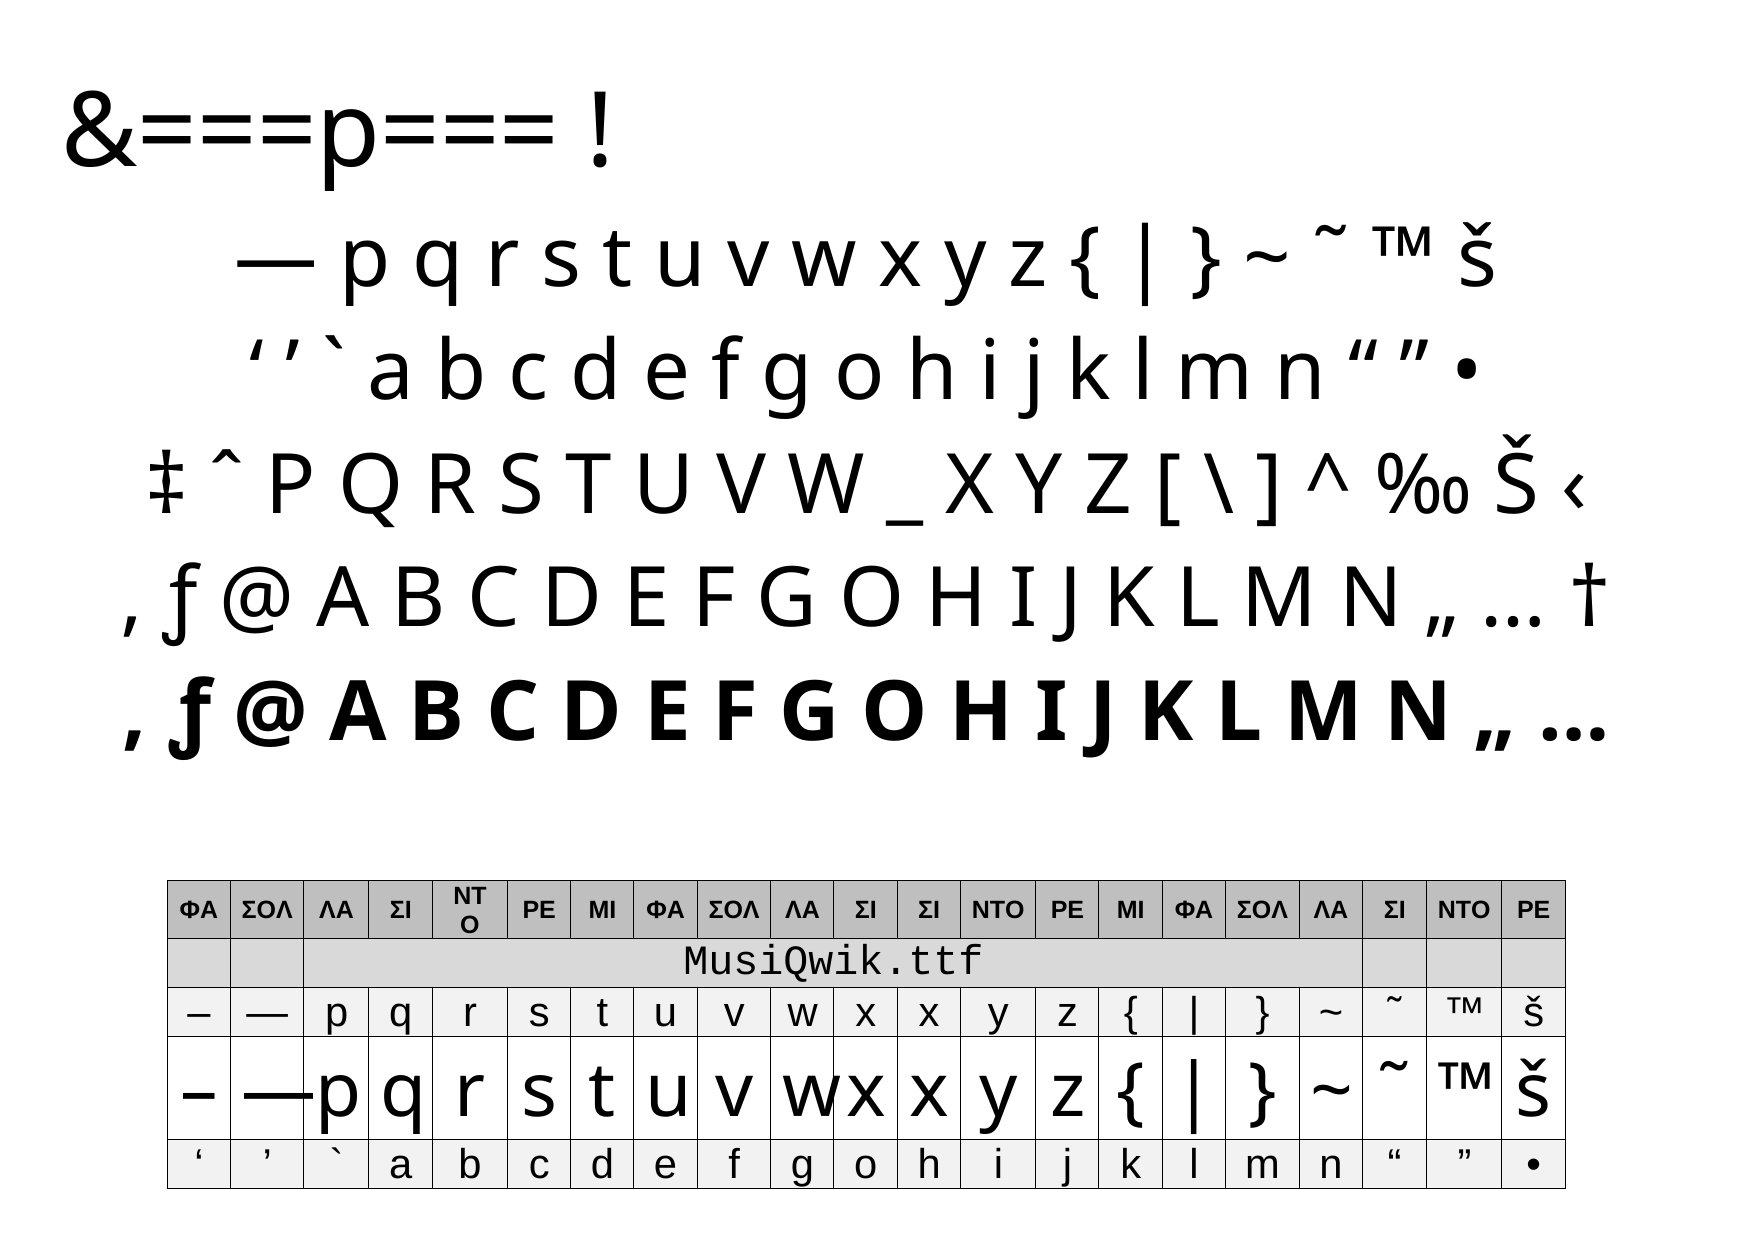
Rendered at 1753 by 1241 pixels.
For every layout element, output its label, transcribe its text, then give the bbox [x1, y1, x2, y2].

table_cell x [834, 988, 897, 1036]
table_cell g [771, 1140, 833, 1188]
table_cell ” [1427, 1140, 1501, 1188]
table_cell { [1099, 1037, 1162, 1139]
table_cell x [898, 1037, 960, 1139]
table_cell o [834, 1140, 897, 1188]
table_header ΣΙ [1363, 881, 1426, 938]
table_cell š [1502, 1037, 1565, 1139]
table_header ΛΑ [771, 881, 833, 938]
table_header ΛΑ [304, 881, 368, 938]
table_cell | [1163, 1037, 1225, 1139]
table_cell z [1036, 988, 1098, 1036]
table_cell c [508, 1140, 570, 1188]
table_cell q [369, 1037, 432, 1139]
table_cell m [1226, 1140, 1299, 1188]
table_cell u [634, 1037, 697, 1139]
table_cell r [433, 1037, 507, 1139]
table_cell l [1163, 1140, 1225, 1188]
table_cell [1427, 939, 1501, 987]
table_cell y [961, 1037, 1035, 1139]
table_header ΣΙ [898, 881, 960, 938]
text ‚ ƒ @ A B C D E F G O H I J K L M N „ … [61, 651, 1671, 765]
text — p q r s t u v w x y z { | } ~ ˜ ™ š [61, 197, 1671, 311]
table_header ΣΟΛ [698, 881, 770, 938]
table_cell i [961, 1140, 1035, 1188]
table_header ΝΤΟ [961, 881, 1035, 938]
table_cell s [508, 1037, 570, 1139]
table_cell MusiQwik.ttf [304, 939, 1362, 987]
text ‚ ƒ @ A B C D E F G O H I J K L M N „ … † [61, 538, 1671, 651]
table_cell q [369, 988, 432, 1036]
table_cell x [898, 988, 960, 1036]
table_cell n [1300, 1140, 1362, 1188]
table_cell { [1099, 988, 1162, 1036]
table_cell d [571, 1140, 633, 1188]
table_cell u [634, 988, 697, 1036]
table_cell — [231, 988, 303, 1036]
table_cell ` [304, 1140, 368, 1188]
table_cell [168, 939, 230, 987]
table_header ΡΕ [508, 881, 570, 938]
table_cell ˜ [1363, 1037, 1426, 1139]
table_cell x [834, 1037, 897, 1139]
table_header ΝΤΟ [1427, 881, 1501, 938]
table_cell } [1226, 988, 1299, 1036]
table_header ΦΑ [168, 881, 230, 938]
table_cell • [1502, 1140, 1565, 1188]
table_cell ™ [1427, 1037, 1501, 1139]
table_cell | [1163, 988, 1225, 1036]
table_cell v [698, 988, 770, 1036]
table_header ΦΑ [1163, 881, 1225, 938]
text &===p=== ! [61, 55, 1671, 197]
table_header ΡΕ [1502, 881, 1565, 938]
table_cell a [369, 1140, 432, 1188]
table_cell – [168, 988, 230, 1036]
table_cell [1363, 939, 1426, 987]
table_cell } [1226, 1037, 1299, 1139]
table_cell s [508, 988, 570, 1036]
table_cell v [698, 1037, 770, 1139]
table_header ΦΑ [634, 881, 697, 938]
table_header ΣΟΛ [1226, 881, 1299, 938]
table_cell f [698, 1140, 770, 1188]
table_cell ’ [231, 1140, 303, 1188]
table_cell h [898, 1140, 960, 1188]
table_header ΜΙ [571, 881, 633, 938]
table_header ΣΙ [834, 881, 897, 938]
table_cell k [1099, 1140, 1162, 1188]
table_cell r [433, 988, 507, 1036]
table_cell š [1502, 988, 1565, 1036]
table_cell ~ [1300, 988, 1362, 1036]
table_header ΣΙ [369, 881, 432, 938]
table_header ΛΑ [1300, 881, 1362, 938]
table_cell — [231, 1037, 303, 1139]
table_cell t [571, 988, 633, 1036]
table_cell y [961, 988, 1035, 1036]
table_header ΡΕ [1036, 881, 1098, 938]
table_header ΜΙ [1099, 881, 1162, 938]
table_cell z [1036, 1037, 1098, 1139]
table_cell [231, 939, 303, 987]
table_header ΣΟΛ [231, 881, 303, 938]
table_cell ~ [1300, 1037, 1362, 1139]
table_cell w [771, 988, 833, 1036]
table_cell b [433, 1140, 507, 1188]
table_cell – [168, 1037, 230, 1139]
table_cell w [771, 1037, 833, 1139]
table_cell ‘ [168, 1140, 230, 1188]
text ‡ ˆ P Q R S T U V W _ X Y Z [ \ ] ^ ‰ Š ‹ [61, 424, 1671, 538]
table_cell t [571, 1037, 633, 1139]
table_header ΝΤΟ [433, 881, 507, 938]
table_cell ˜ [1363, 988, 1426, 1036]
table_cell [1502, 939, 1565, 987]
table_cell e [634, 1140, 697, 1188]
text ‘ ’ ` a b c d e f g o h i j k l m n “ ” • [61, 311, 1671, 424]
table_cell p [304, 1037, 368, 1139]
table_cell “ [1363, 1140, 1426, 1188]
table_cell p [304, 988, 368, 1036]
table_cell j [1036, 1140, 1098, 1188]
table_cell ™ [1427, 988, 1501, 1036]
